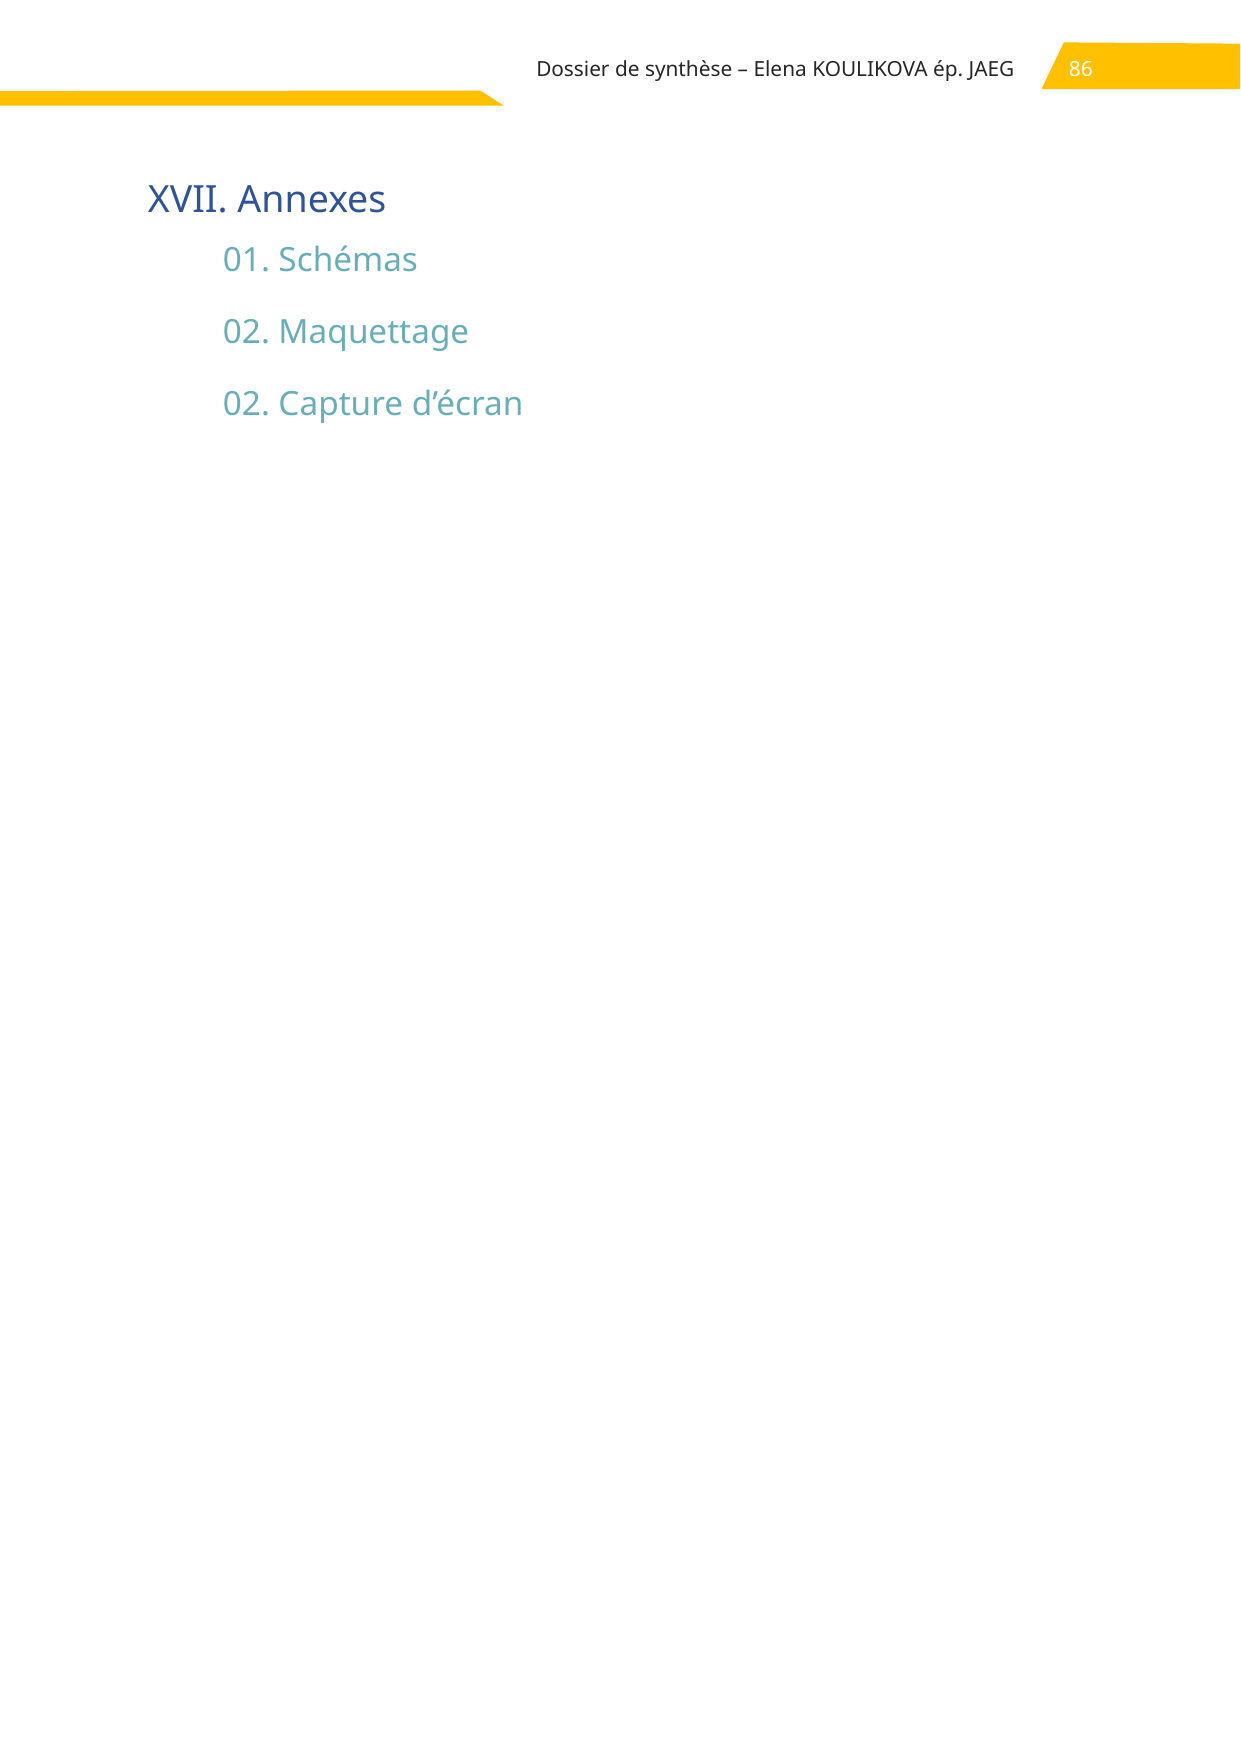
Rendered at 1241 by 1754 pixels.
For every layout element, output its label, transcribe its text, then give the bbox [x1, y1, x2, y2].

subtitle 01. Schémas [223, 236, 1092, 281]
subtitle 02. Maquettage [223, 308, 1092, 353]
subtitle 02. Capture d’écran [223, 380, 1092, 426]
subtitle XVII. Annexes [148, 173, 1092, 224]
